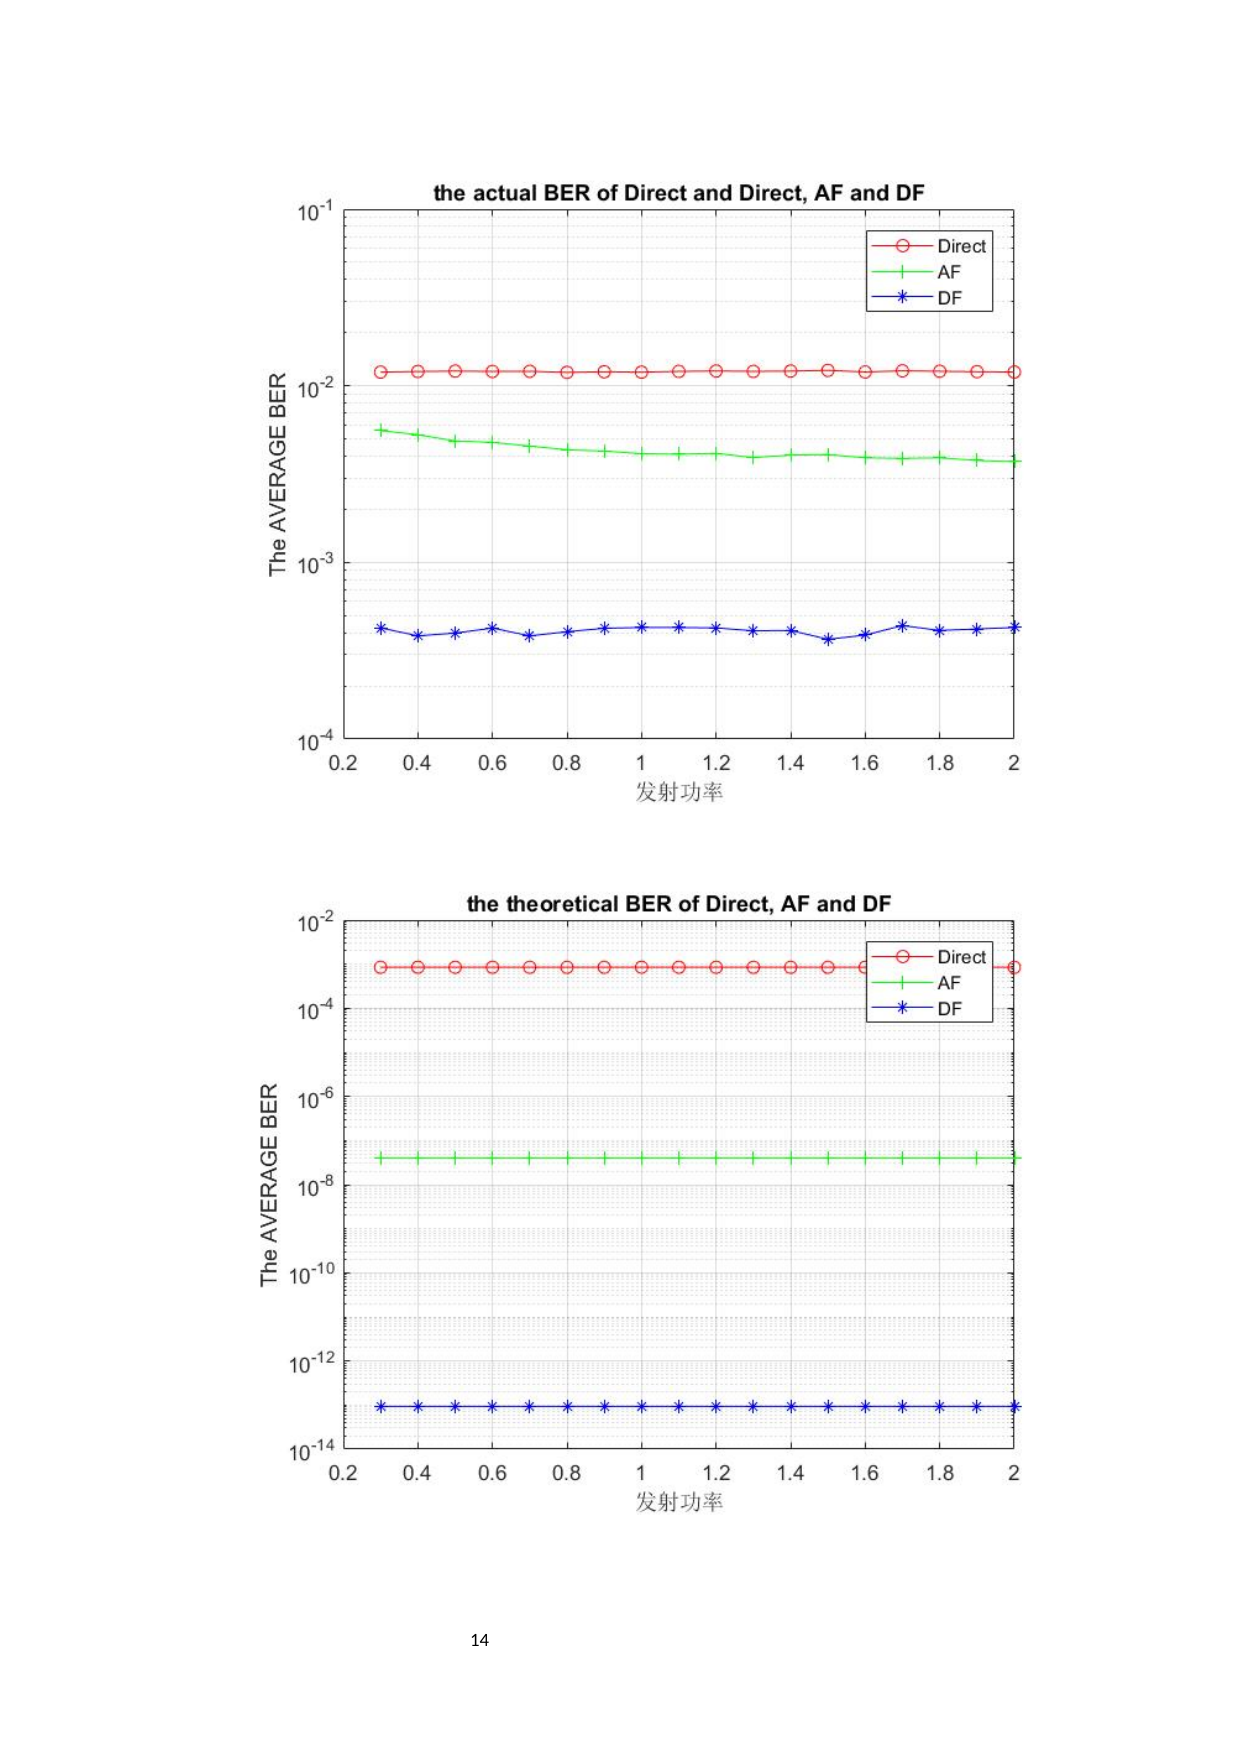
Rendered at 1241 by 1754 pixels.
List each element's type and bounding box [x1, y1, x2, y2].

picture [231, 162, 1096, 811]
picture [231, 872, 1096, 1521]
